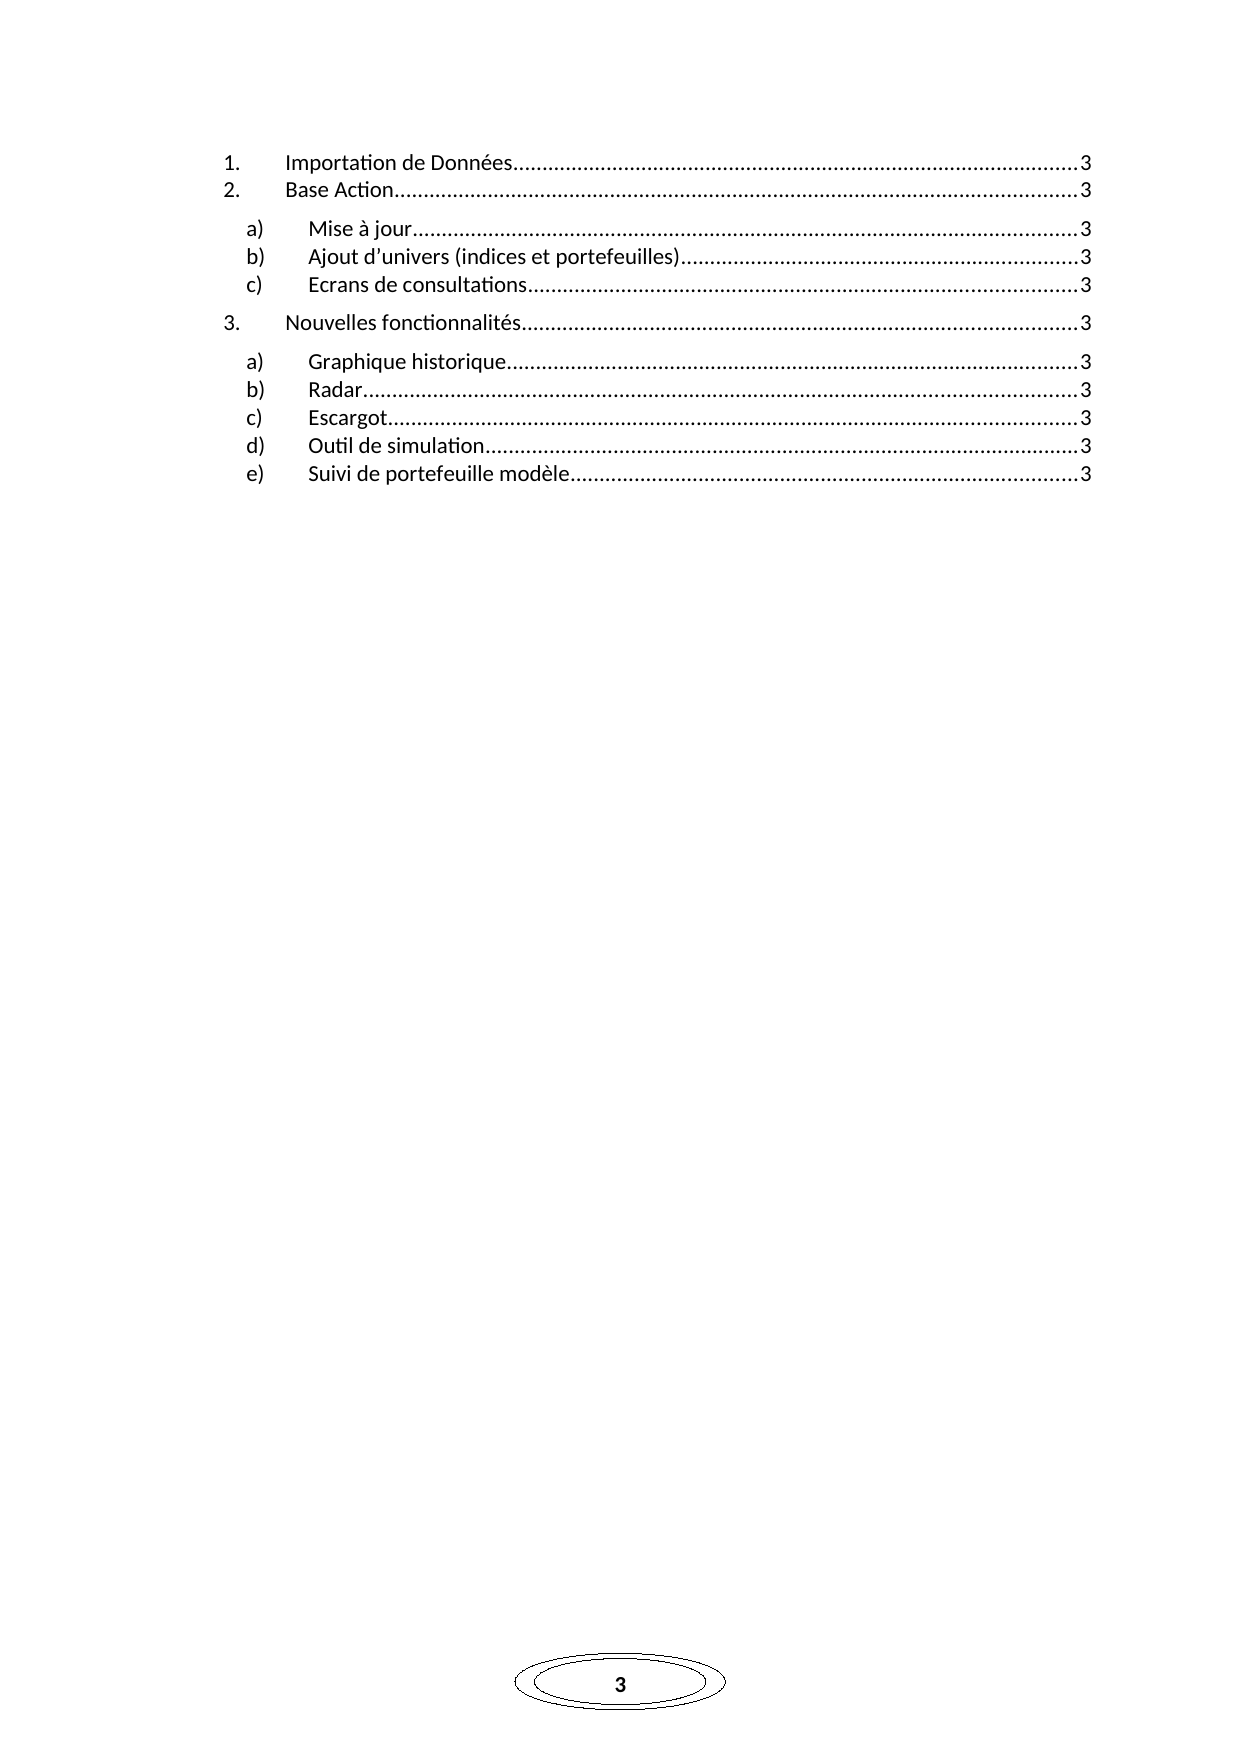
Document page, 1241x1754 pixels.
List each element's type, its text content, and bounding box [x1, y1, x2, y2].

text 3. Nouvelles fonctionnalités 3 [193, 308, 1093, 337]
text b) Ajout d’univers (indices et portefeuilles) 3 [216, 242, 1093, 270]
text e) Suivi de portefeuille modèle 3 [216, 459, 1093, 487]
text c) Ecrans de consultations 3 [216, 270, 1093, 298]
text d) Outil de simulation 3 [216, 431, 1093, 459]
text 1. Importation de Données 3 [193, 148, 1093, 176]
text a) Mise à jour 3 [216, 214, 1093, 242]
text a) Graphique historique 3 [216, 347, 1093, 375]
text c) Escargot 3 [216, 403, 1093, 431]
text b) Radar 3 [216, 375, 1093, 403]
text 2. Base Action 3 [193, 176, 1093, 204]
